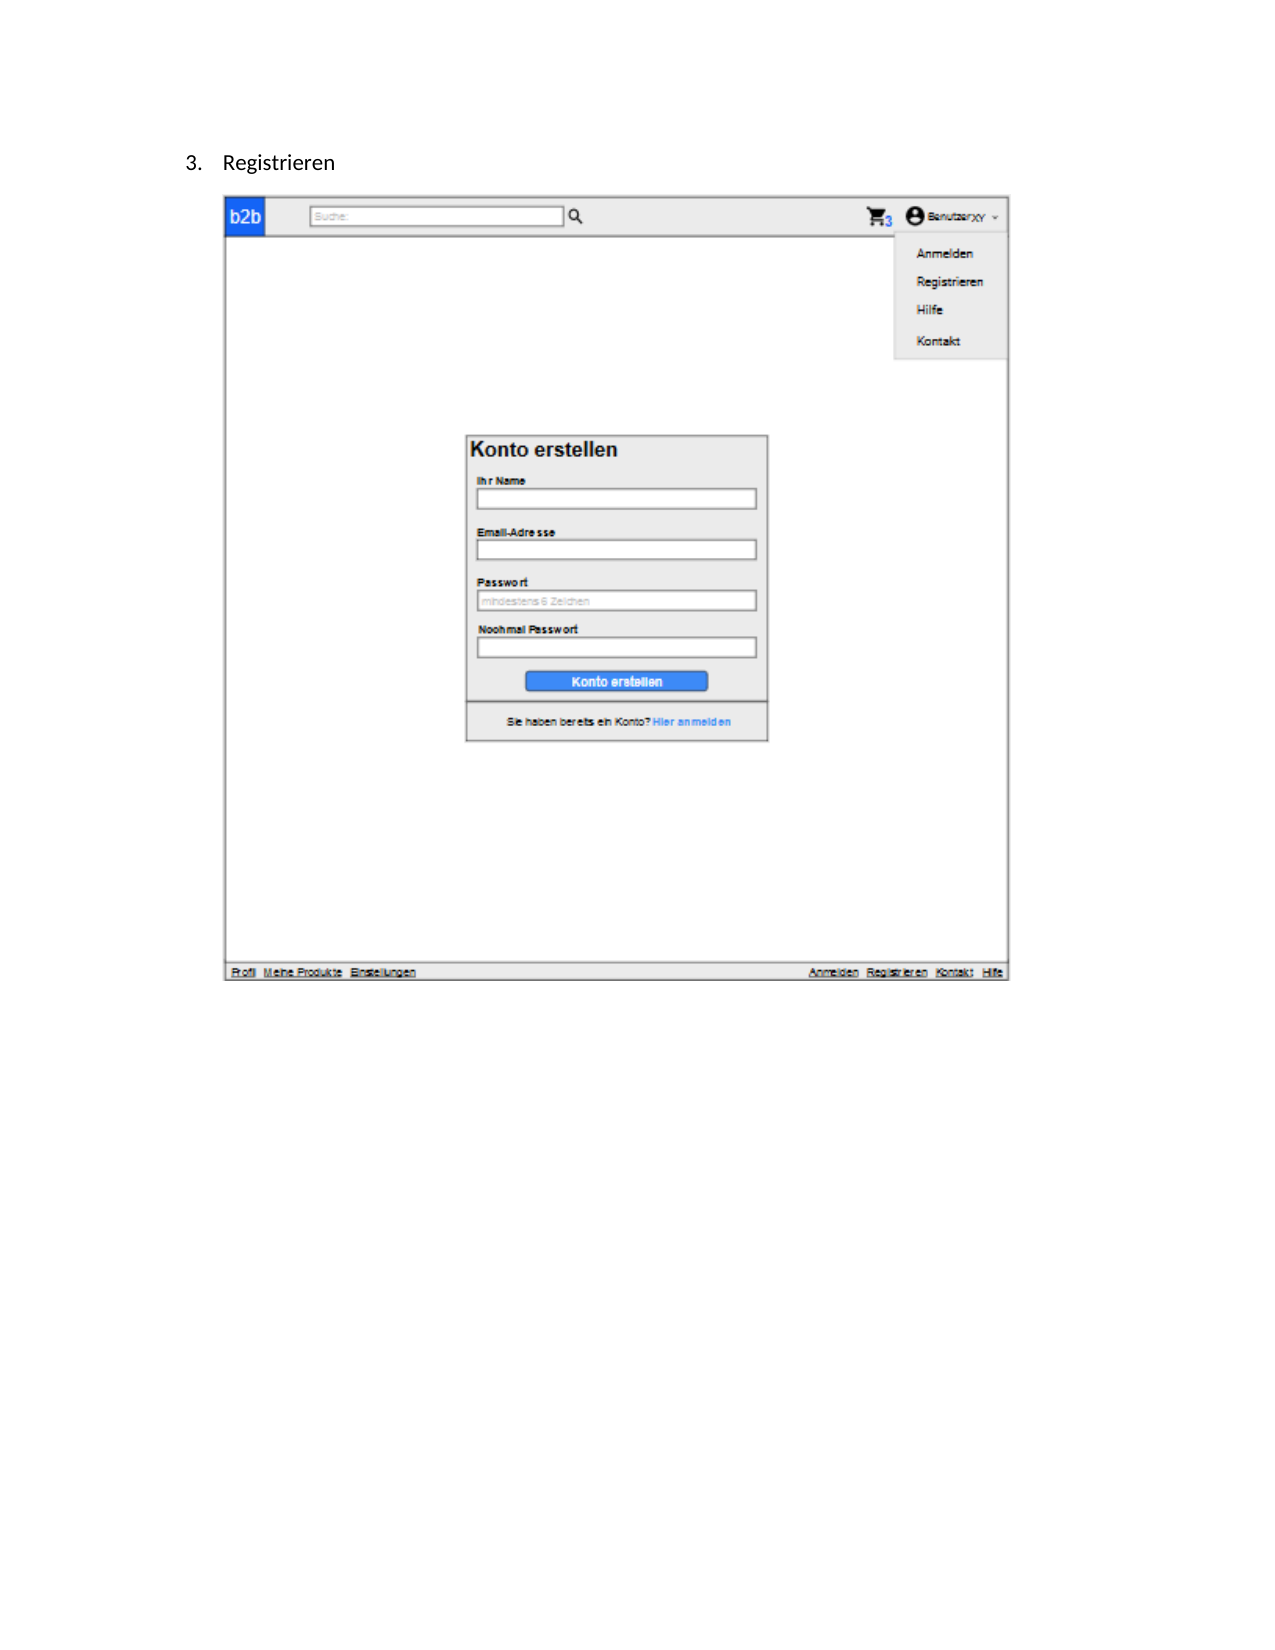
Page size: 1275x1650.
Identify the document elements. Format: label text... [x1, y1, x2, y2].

picture [222, 194, 1011, 981]
list Registrieren [185, 148, 1127, 176]
